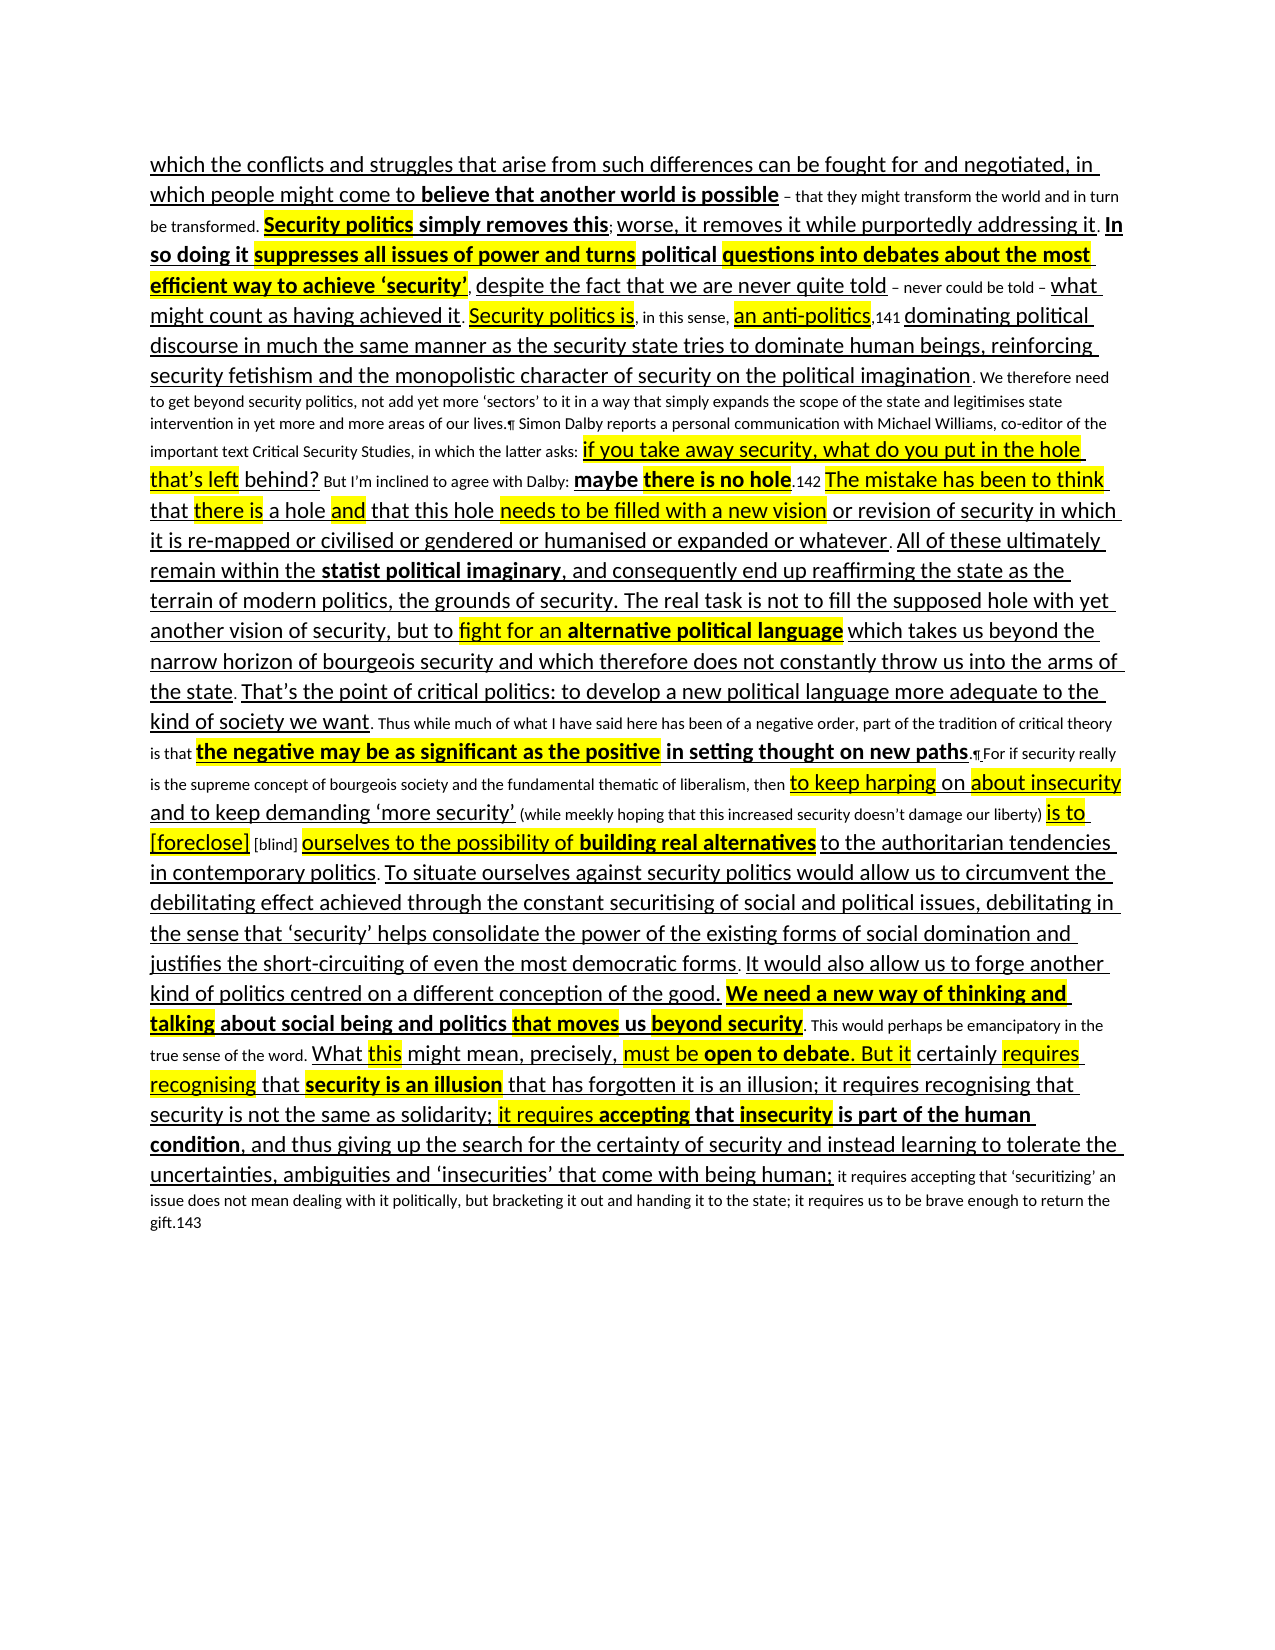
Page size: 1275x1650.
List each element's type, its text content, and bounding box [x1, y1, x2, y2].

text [150, 150, 1125, 671]
